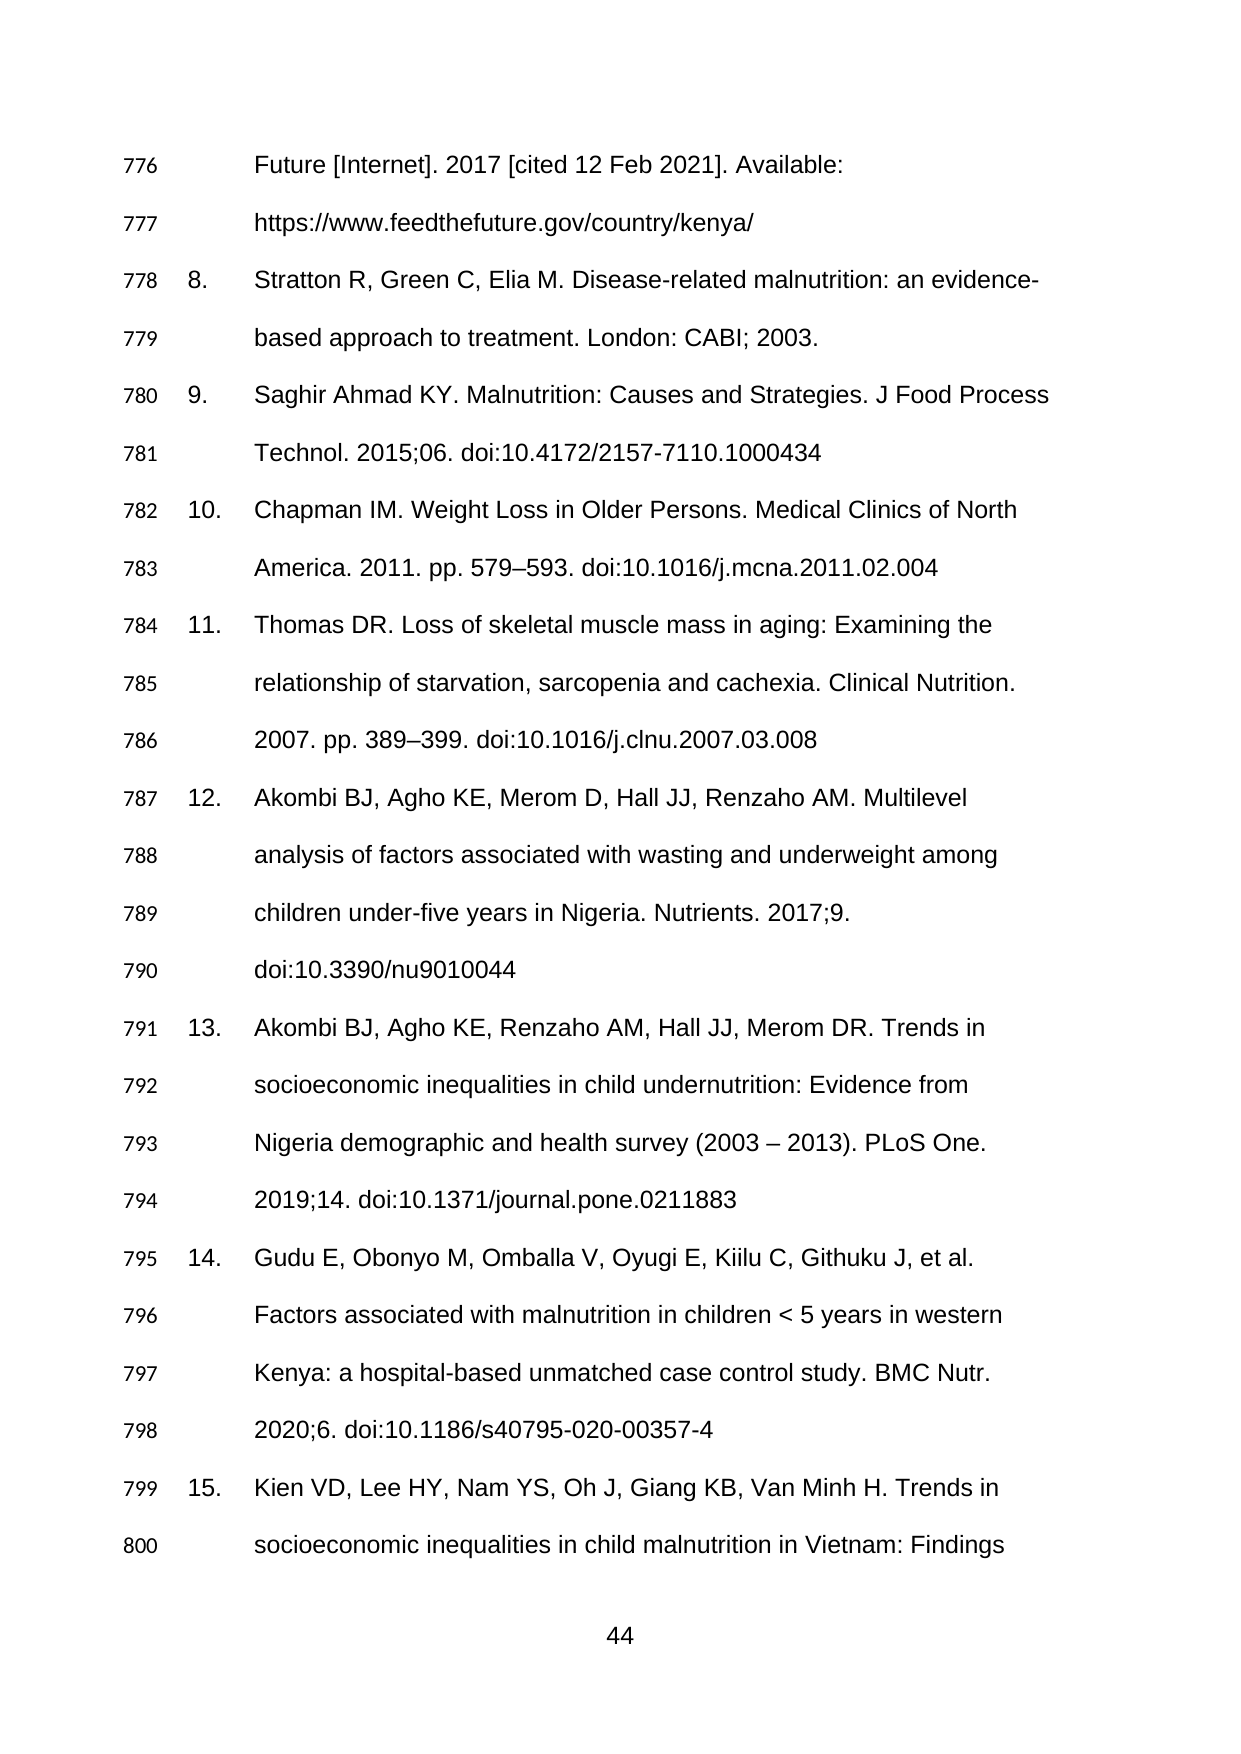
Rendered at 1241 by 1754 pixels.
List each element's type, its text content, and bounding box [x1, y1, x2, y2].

text 14. Gudu E, Obonyo M, Omballa V, Oyugi E, Kiilu C, Githuku J, et al. Factors associated with malnutrition in children < 5 years in western Kenya: a hospital-based unmatched case control study. BMC Nutr. 2020;6. doi:10.1186/s40795-020-00357-4 [187, 1242, 1053, 1444]
text 12. Akombi BJ, Agho KE, Merom D, Hall JJ, Renzaho AM. Multilevel analysis of factors associated with wasting and underweight among children under-five years in Nigeria. Nutrients. 2017;9. doi:10.3390/nu9010044 [187, 782, 1053, 984]
text 13. Akombi BJ, Agho KE, Renzaho AM, Hall JJ, Merom DR. Trends in socioeconomic inequalities in child undernutrition: Evidence from Nigeria demographic and health survey (2003 – 2013). PLoS One. 2019;14. doi:10.1371/journal.pone.0211883 [187, 1012, 1053, 1214]
text 11. Thomas DR. Loss of skeletal muscle mass in aging: Examining the relationship of starvation, sarcopenia and cachexia. Clinical Nutrition. 2007. pp. 389–399. doi:10.1016/j.clnu.2007.03.008 [187, 610, 1053, 754]
text 8. Stratton R, Green C, Elia M. Disease-related malnutrition: an evidence-based approach to treatment. London: CABI; 2003. [187, 265, 1053, 351]
text 10. Chapman IM. Weight Loss in Older Persons. Medical Clinics of North America. 2011. pp. 579–593. doi:10.1016/j.mcna.2011.02.004 [187, 495, 1053, 581]
text 9. Saghir Ahmad KY. Malnutrition: Causes and Strategies. J Food Process Technol. 2015;06. doi:10.4172/2157-7110.1000434 [187, 380, 1053, 466]
